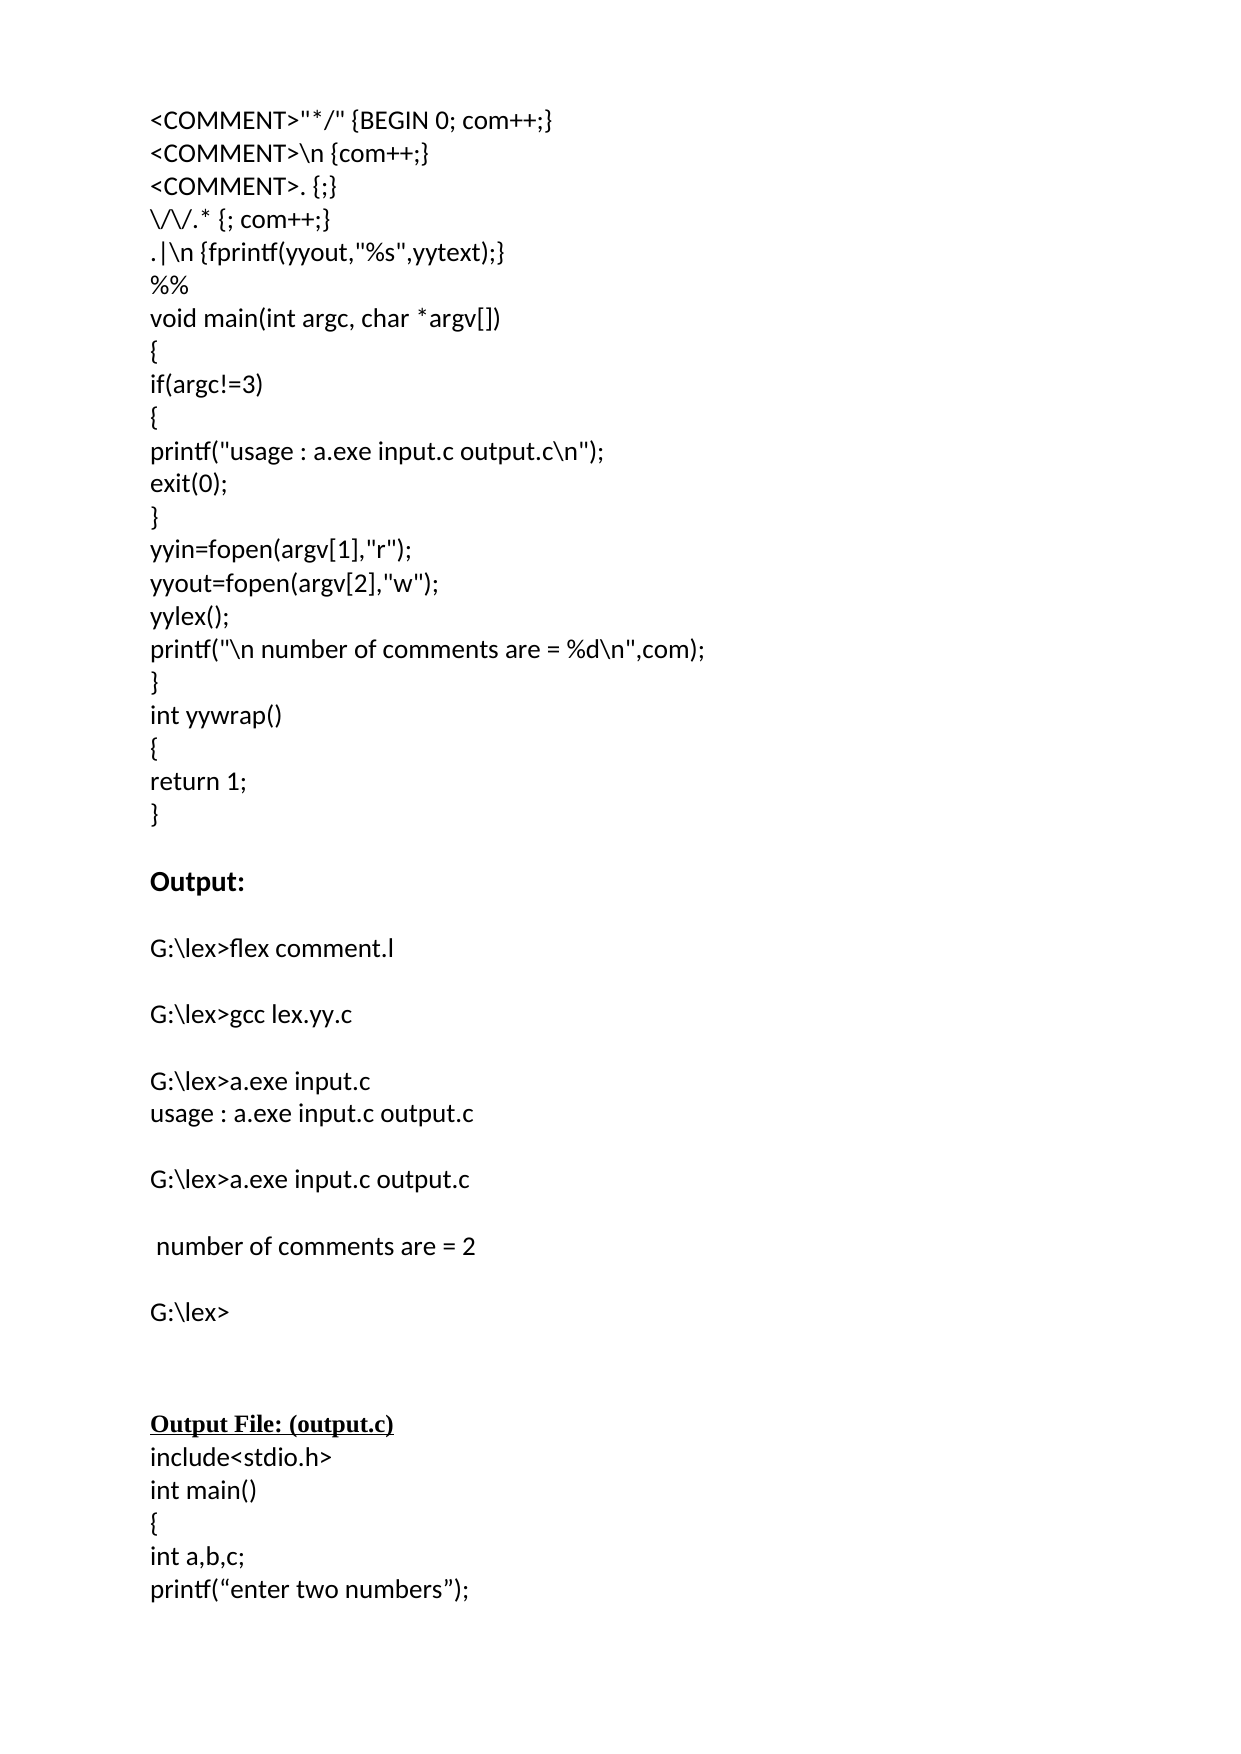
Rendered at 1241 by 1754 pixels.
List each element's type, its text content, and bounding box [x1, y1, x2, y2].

subtitle Output File: (output.c) [150, 1409, 1090, 1438]
text Output: [150, 863, 1090, 898]
text yylex(); [150, 599, 1090, 632]
text int main() [150, 1473, 1090, 1506]
text } [150, 665, 1090, 698]
text yyin=fopen(argv[1],"r"); [150, 533, 1090, 566]
text %% [150, 268, 1090, 302]
text .|\n {fprintf(yyout,"%s",yytext);} [150, 236, 1090, 268]
text yyout=fopen(argv[2],"w"); [150, 566, 1090, 599]
text } [150, 797, 1090, 830]
text <COMMENT>"*/" {BEGIN 0; com++;} [150, 103, 1090, 136]
text void main(int argc, char *argv[]) [150, 302, 1090, 334]
text G:\lex>a.exe input.c output.c [150, 1163, 1090, 1196]
text printf("\n number of comments are = %d\n",com); [150, 632, 1090, 665]
text { [150, 731, 1090, 764]
text { [150, 401, 1090, 434]
text number of comments are = 2 [150, 1229, 1090, 1262]
text if(argc!=3) [150, 368, 1090, 401]
text printf(“enter two numbers”); [150, 1572, 1090, 1605]
text G:\lex>gcc lex.yy.c [150, 998, 1090, 1031]
text } [150, 500, 1090, 533]
text G:\lex> [150, 1295, 1090, 1328]
text usage : a.exe input.c output.c [150, 1097, 1090, 1130]
text <COMMENT>. {;} [150, 169, 1090, 202]
text G:\lex>a.exe input.c [150, 1064, 1090, 1097]
text { [150, 1506, 1090, 1539]
text return 1; [150, 764, 1090, 797]
text printf("usage : a.exe input.c output.c\n"); [150, 434, 1090, 467]
text G:\lex>flex comment.l [150, 932, 1090, 964]
text int a,b,c; [150, 1539, 1090, 1572]
text int yywrap() [150, 698, 1090, 731]
text \/\/.* {; com++;} [150, 202, 1090, 236]
text exit(0); [150, 467, 1090, 500]
text include<stdio.h> [150, 1440, 1090, 1473]
text { [150, 334, 1090, 368]
text <COMMENT>\n {com++;} [150, 136, 1090, 169]
